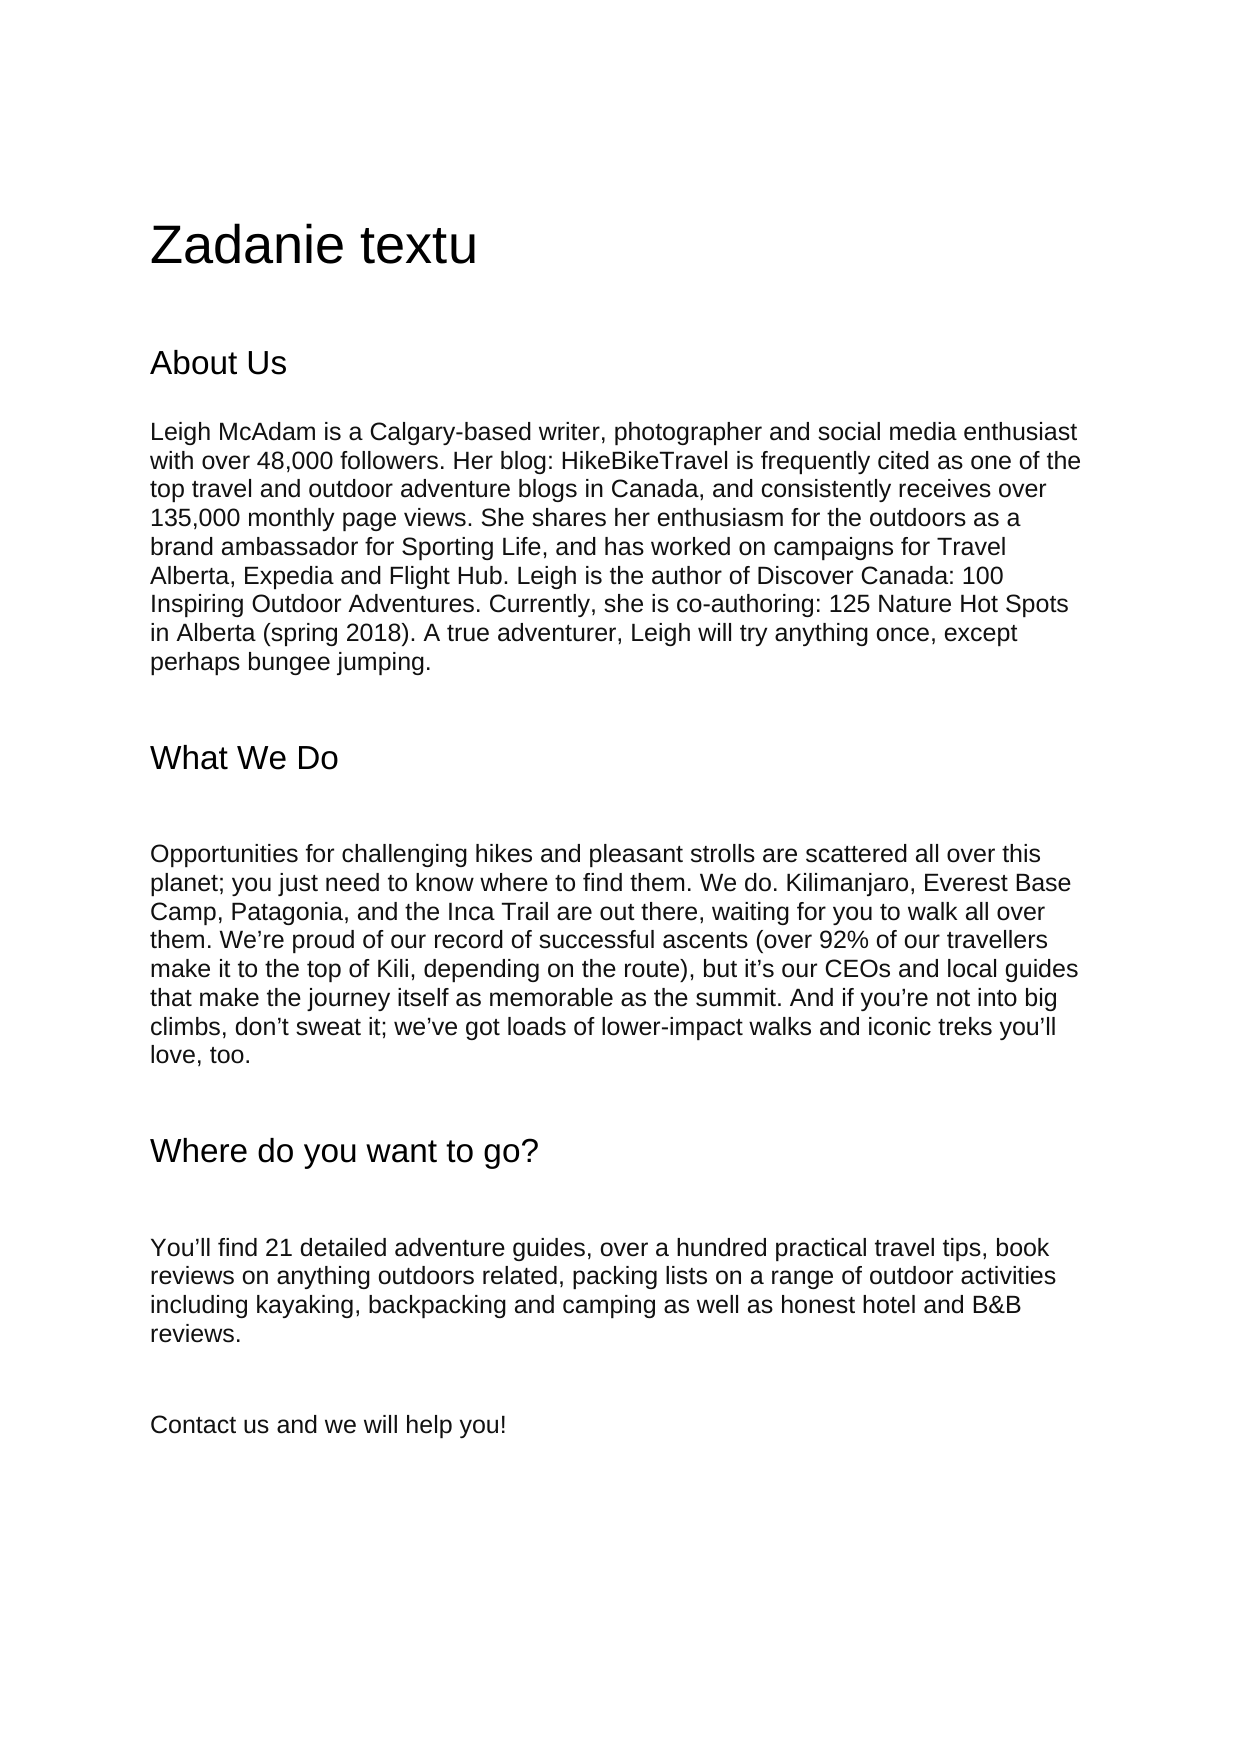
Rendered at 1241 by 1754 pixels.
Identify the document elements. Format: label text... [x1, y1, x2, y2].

text Leigh McAdam is a Calgary-based writer, photographer and social media enthusiast with over 48,000 followers. Her blog: HikeBikeTravel is frequently cited as one of the top travel and outdoor adventure blogs in Canada, and consistently receives over 135,000 monthly page views. She shares her enthusiasm for the outdoors as a brand ambassador for Sporting Life, and has worked on campaigns for Travel Alberta, Expedia and Flight Hub. Leigh is the author of Discover Canada: 100 Inspiring Outdoor Adventures. Currently, she is co-authoring: 125 Nature Hot Spots in Alberta (spring 2018). A true adventurer, Leigh will try anything once, except perhaps bungee jumping. [150, 417, 1090, 676]
text Opportunities for challenging hikes and pleasant strolls are scattered all over this planet; you just need to know where to find them. We do. Kilimanjaro, Everest Base Camp, Patagonia, and the Inca Trail are out there, waiting for you to walk all over them. We’re proud of our record of successful ascents (over 92% of our travellers make it to the top of Kili, depending on the route), but it’s our CEOs and local guides that make the journey itself as memorable as the summit. And if you’re not into big climbs, don’t sweat it; we’ve got loads of lower-impact walks and iconic treks you’ll love, too. [150, 839, 1090, 1069]
subtitle What We Do [150, 738, 1090, 777]
title Zadanie textu [150, 212, 1090, 275]
text You’ll find 21 detailed adventure guides, over a hundred practical travel tips, book reviews on anything outdoors related, packing lists on a range of outdoor activities including kayaking, backpacking and camping as well as honest hotel and B&B reviews. [150, 1232, 1090, 1347]
subtitle About Us [150, 343, 1090, 382]
text Contact us and we will help you! [150, 1410, 1090, 1439]
subtitle Where do you want to go? [150, 1132, 1090, 1170]
